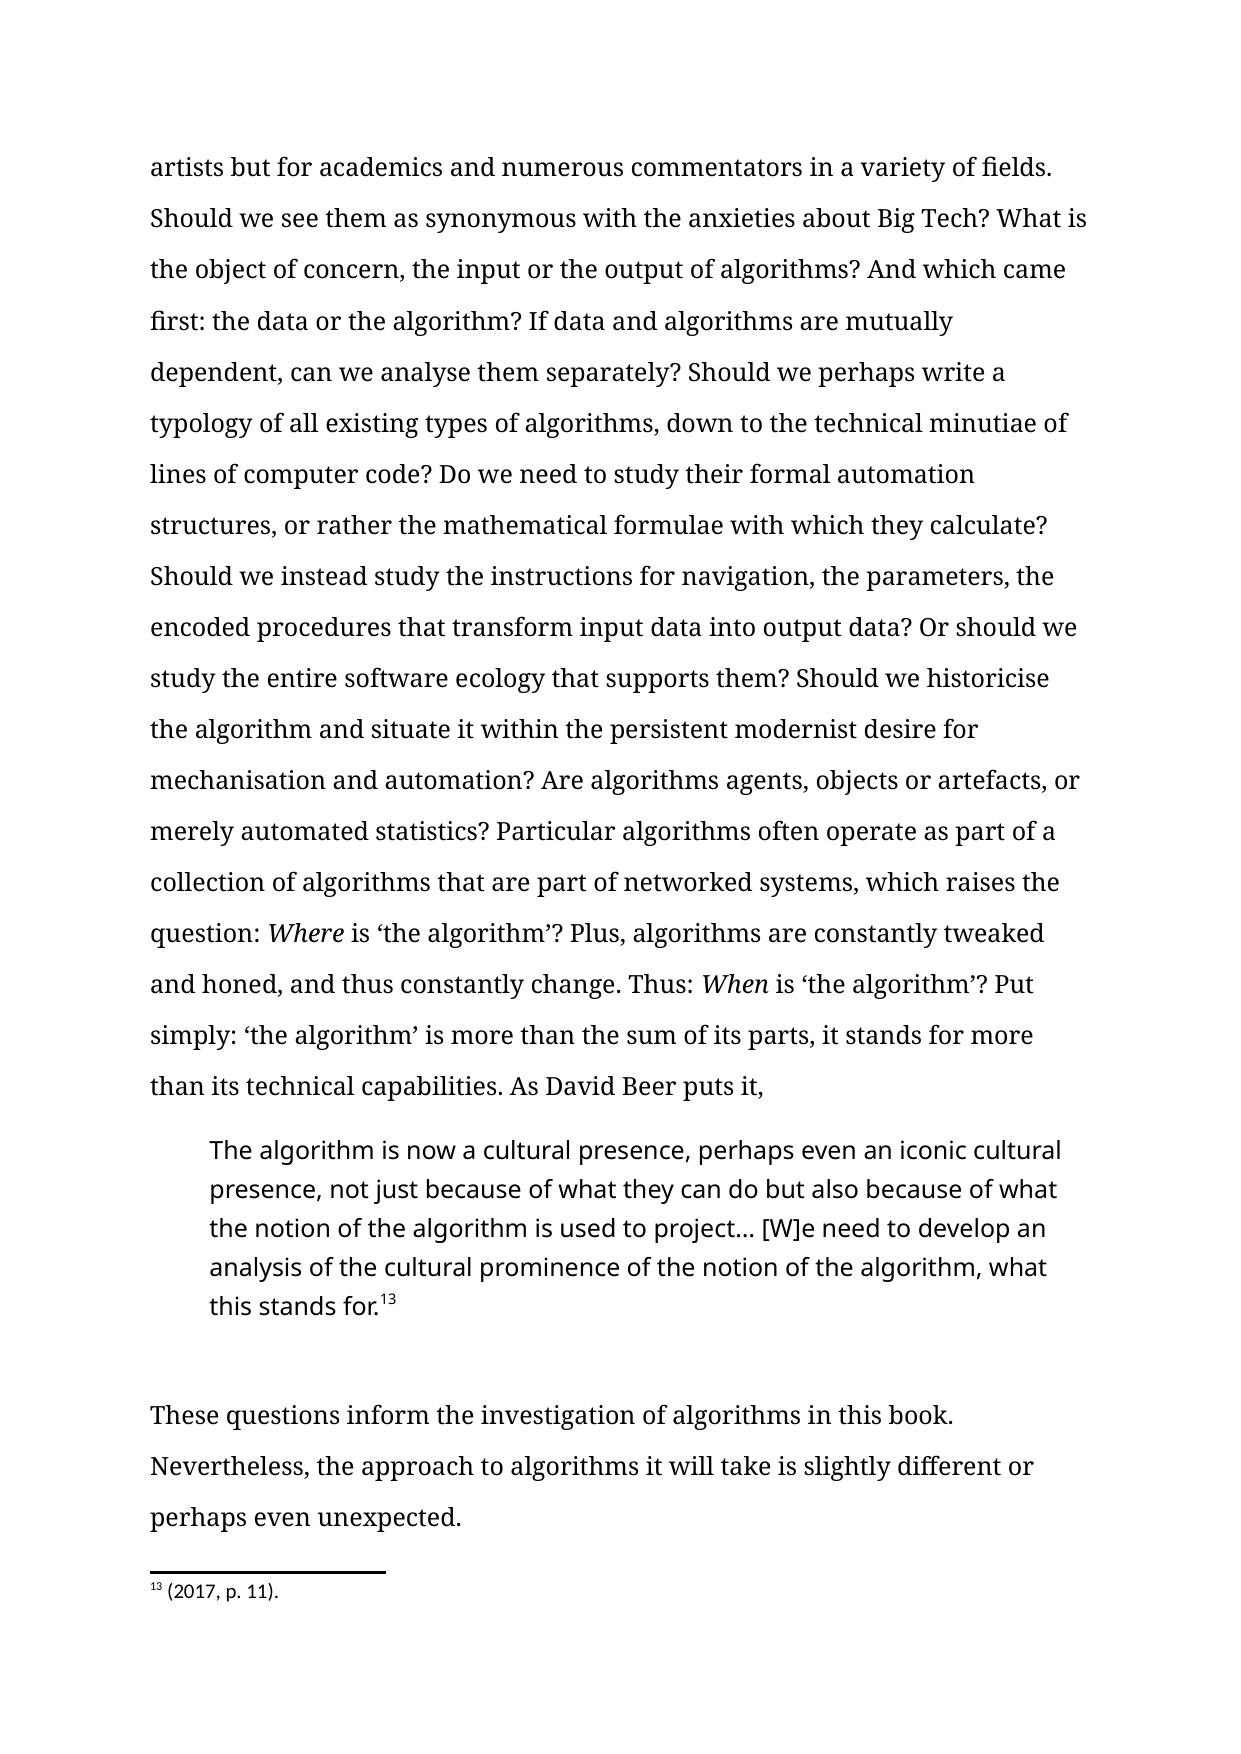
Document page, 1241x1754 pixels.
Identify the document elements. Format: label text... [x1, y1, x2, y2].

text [150, 150, 1090, 1103]
text The algorithm is now a cultural presence, perhaps even an iconic cultural presence, not just because of what they can do but also because of what the notion of the algorithm is used to project… [W]e need to develop an analysis of the cultural prominence of the notion of the algorithm, what this stands for. [209, 1132, 1087, 1323]
text These questions inform the investigation of algorithms in this book. Nevertheless, the approach to algorithms it will take is slightly different or perhaps even unexpected. [150, 1398, 1090, 1534]
